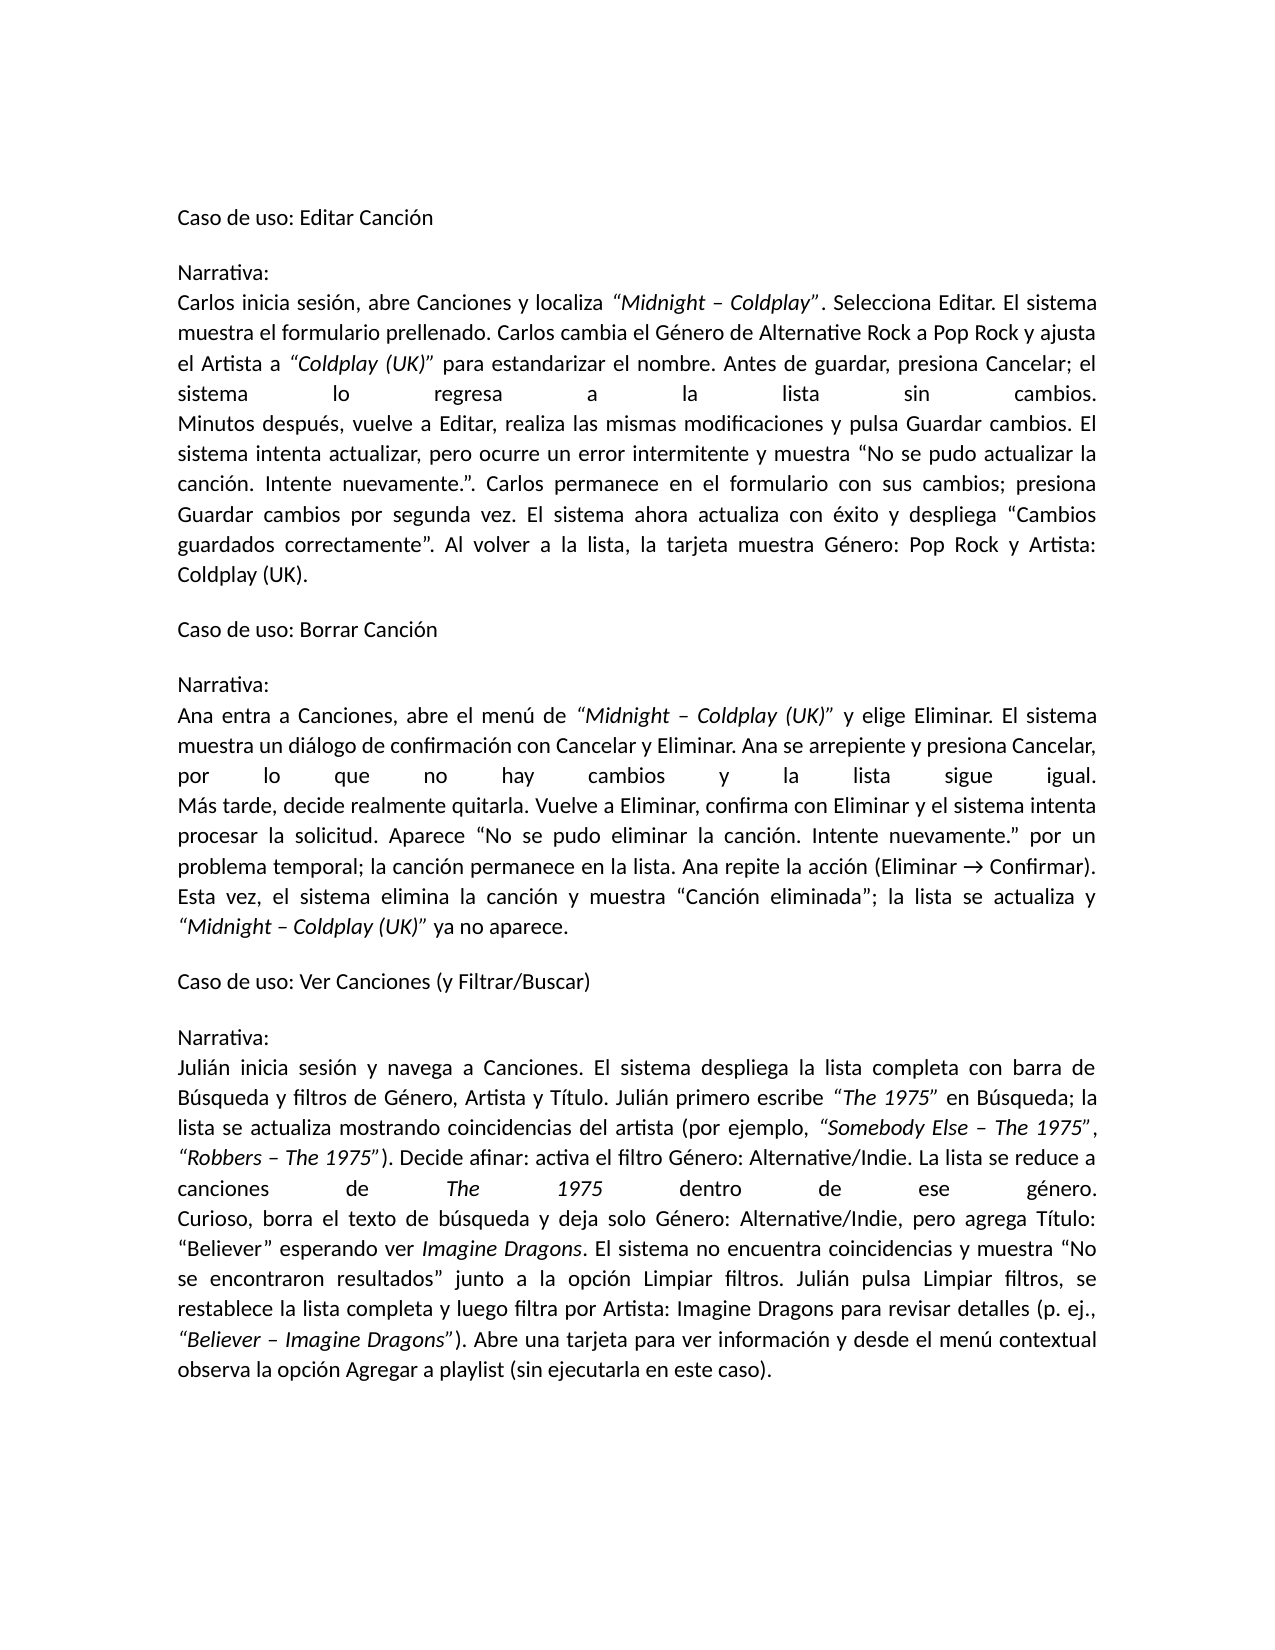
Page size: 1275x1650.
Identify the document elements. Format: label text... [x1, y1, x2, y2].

text Narrativa: Julián inicia sesión y navega a Canciones. El sistema despliega la lista completa con barra de Búsqueda y filtros de Género, Artista y Título. Julián primero escribe “The 1975” en Búsqueda; la lista se actualiza mostrando coincidencias del artista (por ejemplo, “Somebody Else – The 1975”, “Robbers – The 1975”). Decide afinar: activa el filtro Género: Alternative/Indie. La lista se reduce a canciones de The 1975 dentro de ese género. Curioso, borra el texto de búsqueda y deja solo Género: Alternative/Indie, pero agrega Título: “Believer” esperando ver Imagine Dragons. El sistema no encuentra coincidencias y muestra “No se encontraron resultados” junto a la opción Limpiar filtros. Julián pulsa Limpiar filtros, se restablece la lista completa y luego filtra por Artista: Imagine Dragons para revisar detalles (p. ej., “Believer – Imagine Dragons”). Abre una tarjeta para ver información y desde el menú contextual observa la opción Agregar a playlist (sin ejecutarla en este caso). [177, 1023, 1098, 1383]
text Caso de uso: Editar Canción [177, 203, 1098, 231]
text Caso de uso: Ver Canciones (y Filtrar/Buscar) [177, 967, 1098, 995]
text Narrativa: Carlos inicia sesión, abre Canciones y localiza “Midnight – Coldplay”. Selecciona Editar. El sistema muestra el formulario prellenado. Carlos cambia el Género de Alternative Rock a Pop Rock y ajusta el Artista a “Coldplay (UK)” para estandarizar el nombre. Antes de guardar, presiona Cancelar; el sistema lo regresa a la lista sin cambios. Minutos después, vuelve a Editar, realiza las mismas modificaciones y pulsa Guardar cambios. El sistema intenta actualizar, pero ocurre un error intermitente y muestra “No se pudo actualizar la canción. Intente nuevamente.”. Carlos permanece en el formulario con sus cambios; presiona Guardar cambios por segunda vez. El sistema ahora actualiza con éxito y despliega “Cambios guardados correctamente”. Al volver a la lista, la tarjeta muestra Género: Pop Rock y Artista: Coldplay (UK). [177, 258, 1098, 588]
text Narrativa: Ana entra a Canciones, abre el menú de “Midnight – Coldplay (UK)” y elige Eliminar. El sistema muestra un diálogo de confirmación con Cancelar y Eliminar. Ana se arrepiente y presiona Cancelar, por lo que no hay cambios y la lista sigue igual. Más tarde, decide realmente quitarla. Vuelve a Eliminar, confirma con Eliminar y el sistema intenta procesar la solicitud. Aparece “No se pudo eliminar la canción. Intente nuevamente.” por un problema temporal; la canción permanece en la lista. Ana repite la acción (Eliminar → Confirmar). Esta vez, el sistema elimina la canción y muestra “Canción eliminada”; la lista se actualiza y “Midnight – Coldplay (UK)” ya no aparece. [177, 671, 1098, 940]
text Caso de uso: Borrar Canción [177, 615, 1098, 643]
